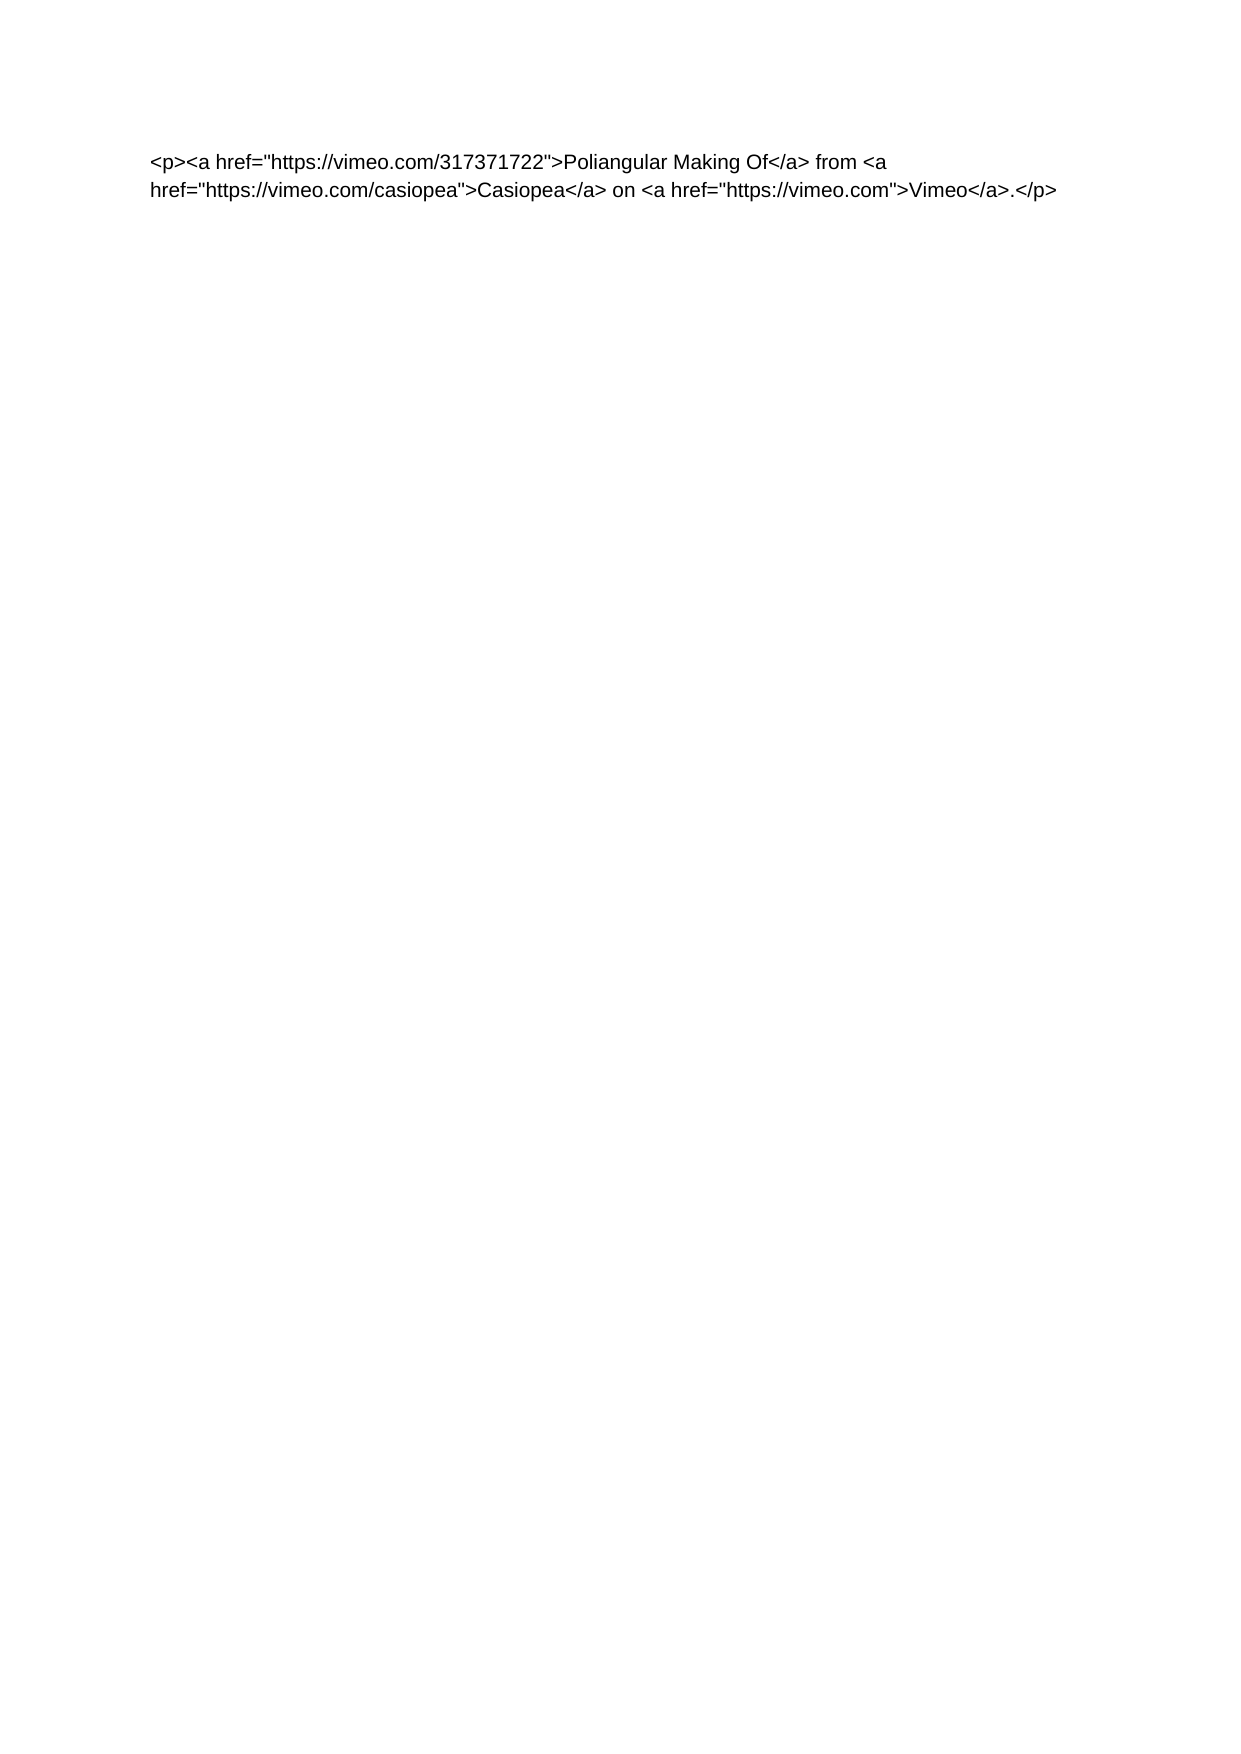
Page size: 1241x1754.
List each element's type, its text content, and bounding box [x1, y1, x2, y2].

text <p><a href="https://vimeo.com/317371722">Poliangular Making Of</a> from <a href="https://vimeo.com/casiopea">Casiopea</a> on <a href="https://vimeo.com">Vimeo</a>.</p> [150, 150, 1090, 201]
